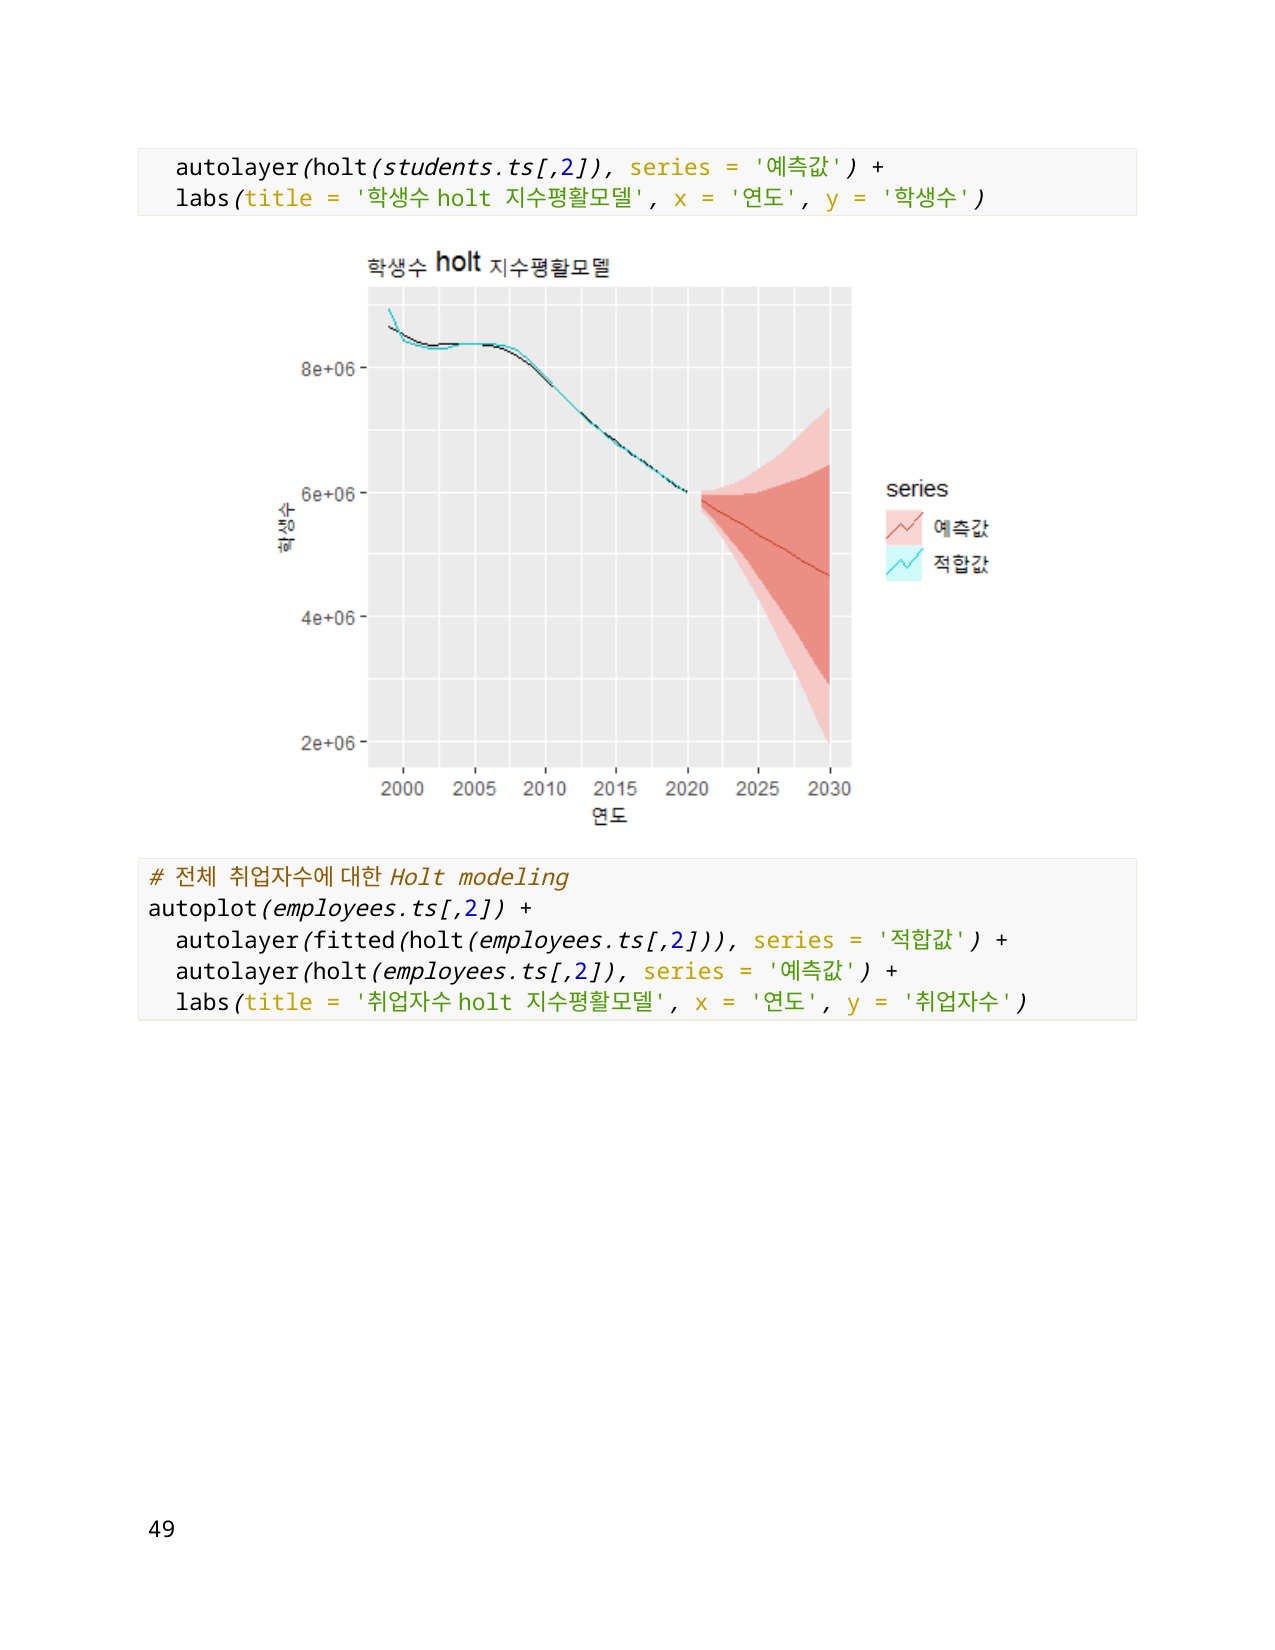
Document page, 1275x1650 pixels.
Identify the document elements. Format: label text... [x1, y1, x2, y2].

text # 전체 취업자수에 대한 Holt modeling autoplot(employees.ts[,2]) + autolayer(fitted(holt(employees.ts[,2])), series = '적합값') + autolayer(holt(employees.ts[,2]), series = '예측값') + labs(title = '취업자수 holt 지수평활모델', x = '연도', y = '취업자수') [139, 859, 1136, 1019]
picture [262, 237, 1013, 838]
